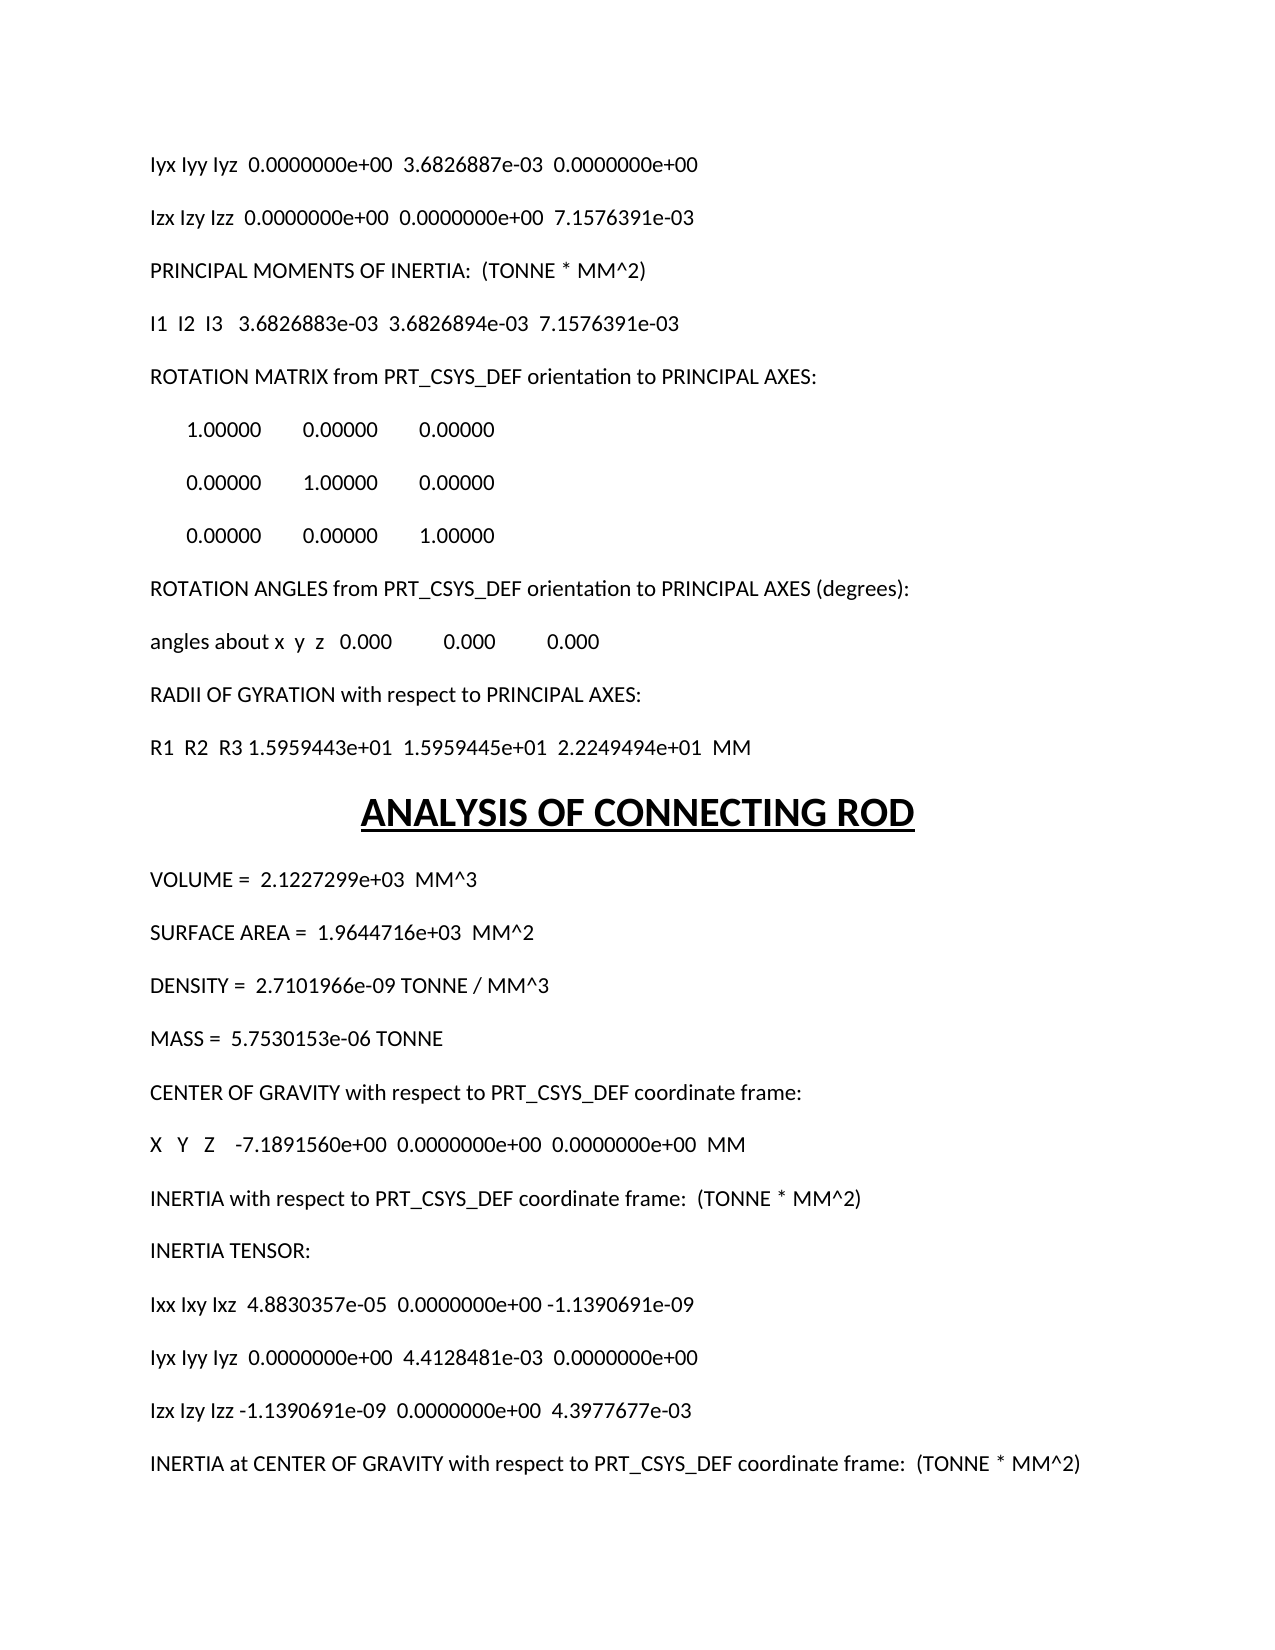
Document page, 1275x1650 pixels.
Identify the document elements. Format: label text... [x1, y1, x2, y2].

text INERTIA at CENTER OF GRAVITY with respect to PRT_CSYS_DEF coordinate frame: (TONNE * MM^2) [150, 1449, 1125, 1477]
text I1 I2 I3 3.6826883e-03 3.6826894e-03 7.1576391e-03 [150, 309, 1125, 337]
text MASS = 5.7530153e-06 TONNE [150, 1024, 1125, 1053]
text DENSITY = 2.7101966e-09 TONNE / MM^3 [150, 972, 1125, 999]
text Ixx Ixy Ixz 4.8830357e-05 0.0000000e+00 -1.1390691e-09 [150, 1290, 1125, 1318]
text RADII OF GYRATION with respect to PRINCIPAL AXES: [150, 680, 1125, 708]
text INERTIA TENSOR: [150, 1237, 1125, 1265]
text CENTER OF GRAVITY with respect to PRT_CSYS_DEF coordinate frame: [150, 1078, 1125, 1106]
text Iyx Iyy Iyz 0.0000000e+00 3.6826887e-03 0.0000000e+00 [150, 150, 1125, 178]
text 1.00000 0.00000 0.00000 [150, 415, 1125, 443]
text ANALYSIS OF CONNECTING ROD [150, 786, 1125, 837]
text Izx Izy Izz -1.1390691e-09 0.0000000e+00 4.3977677e-03 [150, 1396, 1125, 1424]
text Izx Izy Izz 0.0000000e+00 0.0000000e+00 7.1576391e-03 [150, 203, 1125, 231]
text R1 R2 R3 1.5959443e+01 1.5959445e+01 2.2249494e+01 MM [150, 733, 1125, 761]
text 0.00000 1.00000 0.00000 [150, 468, 1125, 496]
text INERTIA with respect to PRT_CSYS_DEF coordinate frame: (TONNE * MM^2) [150, 1184, 1125, 1212]
text SURFACE AREA = 1.9644716e+03 MM^2 [150, 918, 1125, 947]
text X Y Z -7.1891560e+00 0.0000000e+00 0.0000000e+00 MM [150, 1131, 1125, 1159]
text PRINCIPAL MOMENTS OF INERTIA: (TONNE * MM^2) [150, 256, 1125, 284]
text 0.00000 0.00000 1.00000 [150, 521, 1125, 549]
text VOLUME = 2.1227299e+03 MM^3 [150, 866, 1125, 893]
text angles about x y z 0.000 0.000 0.000 [150, 627, 1125, 655]
text ROTATION ANGLES from PRT_CSYS_DEF orientation to PRINCIPAL AXES (degrees): [150, 574, 1125, 602]
text Iyx Iyy Iyz 0.0000000e+00 4.4128481e-03 0.0000000e+00 [150, 1343, 1125, 1371]
text ROTATION MATRIX from PRT_CSYS_DEF orientation to PRINCIPAL AXES: [150, 362, 1125, 390]
